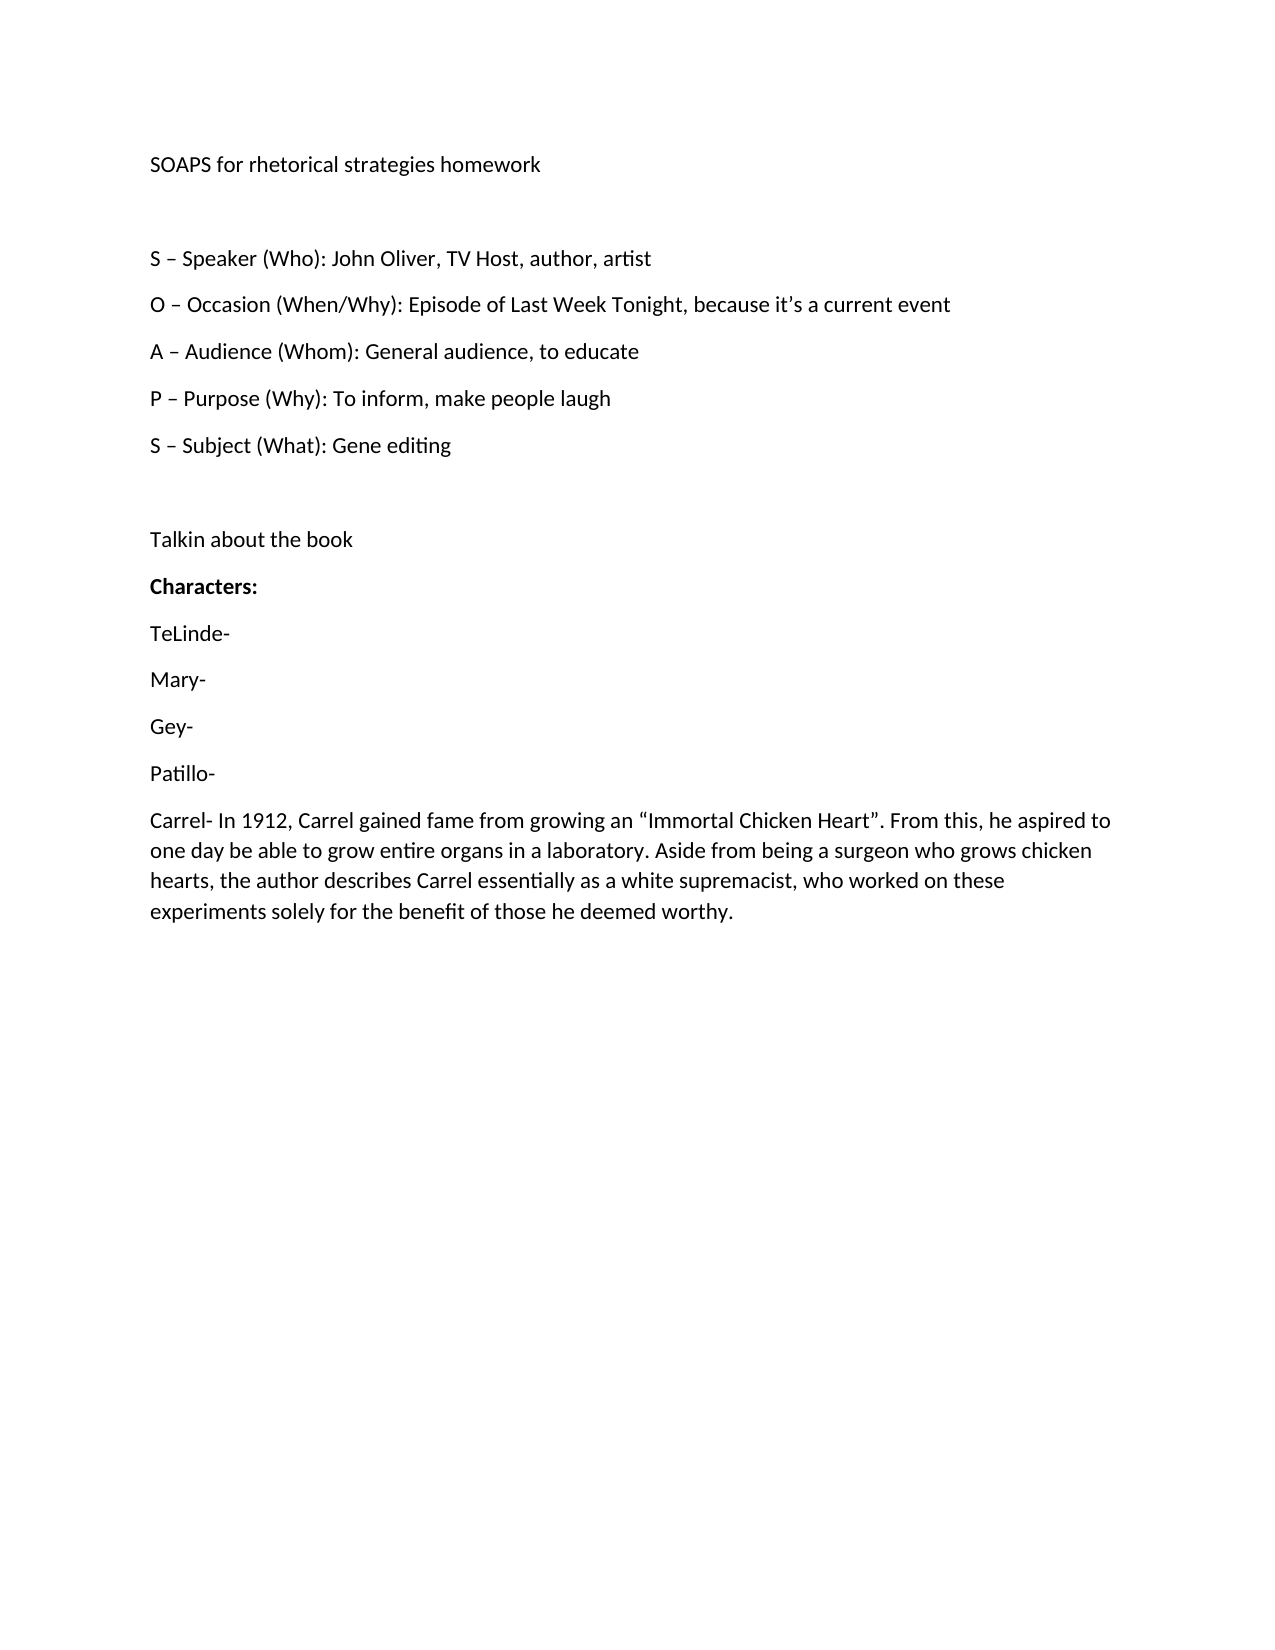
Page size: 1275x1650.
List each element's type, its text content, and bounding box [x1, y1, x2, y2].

text O – Occasion (When/Why): Episode of Last Week Tonight, because it’s a current event [150, 291, 1125, 319]
text Mary- [150, 666, 1125, 694]
text TeLinde- [150, 619, 1125, 647]
text Gey- [150, 712, 1125, 741]
text Carrel- In 1912, Carrel gained fame from growing an “Immortal Chicken Heart”. From this, he aspired to one day be able to grow entire organs in a laboratory. Aside from being a surgeon who grows chicken hearts, the author describes Carrel essentially as a white supremacist, who worked on these experiments solely for the benefit of those he deemed worthy. [150, 806, 1125, 925]
text Characters: [150, 572, 1125, 600]
text Patillo- [150, 759, 1125, 787]
text Talkin about the book [150, 525, 1125, 553]
text P – Purpose (Why): To inform, make people laugh [150, 384, 1125, 412]
text S – Speaker (Who): John Oliver, TV Host, author, artist [150, 244, 1125, 272]
text S – Subject (What): Gene editing [150, 431, 1125, 459]
text A – Audience (Whom): General audience, to educate [150, 337, 1125, 366]
text SOAPS for rhetorical strategies homework [150, 150, 1125, 178]
